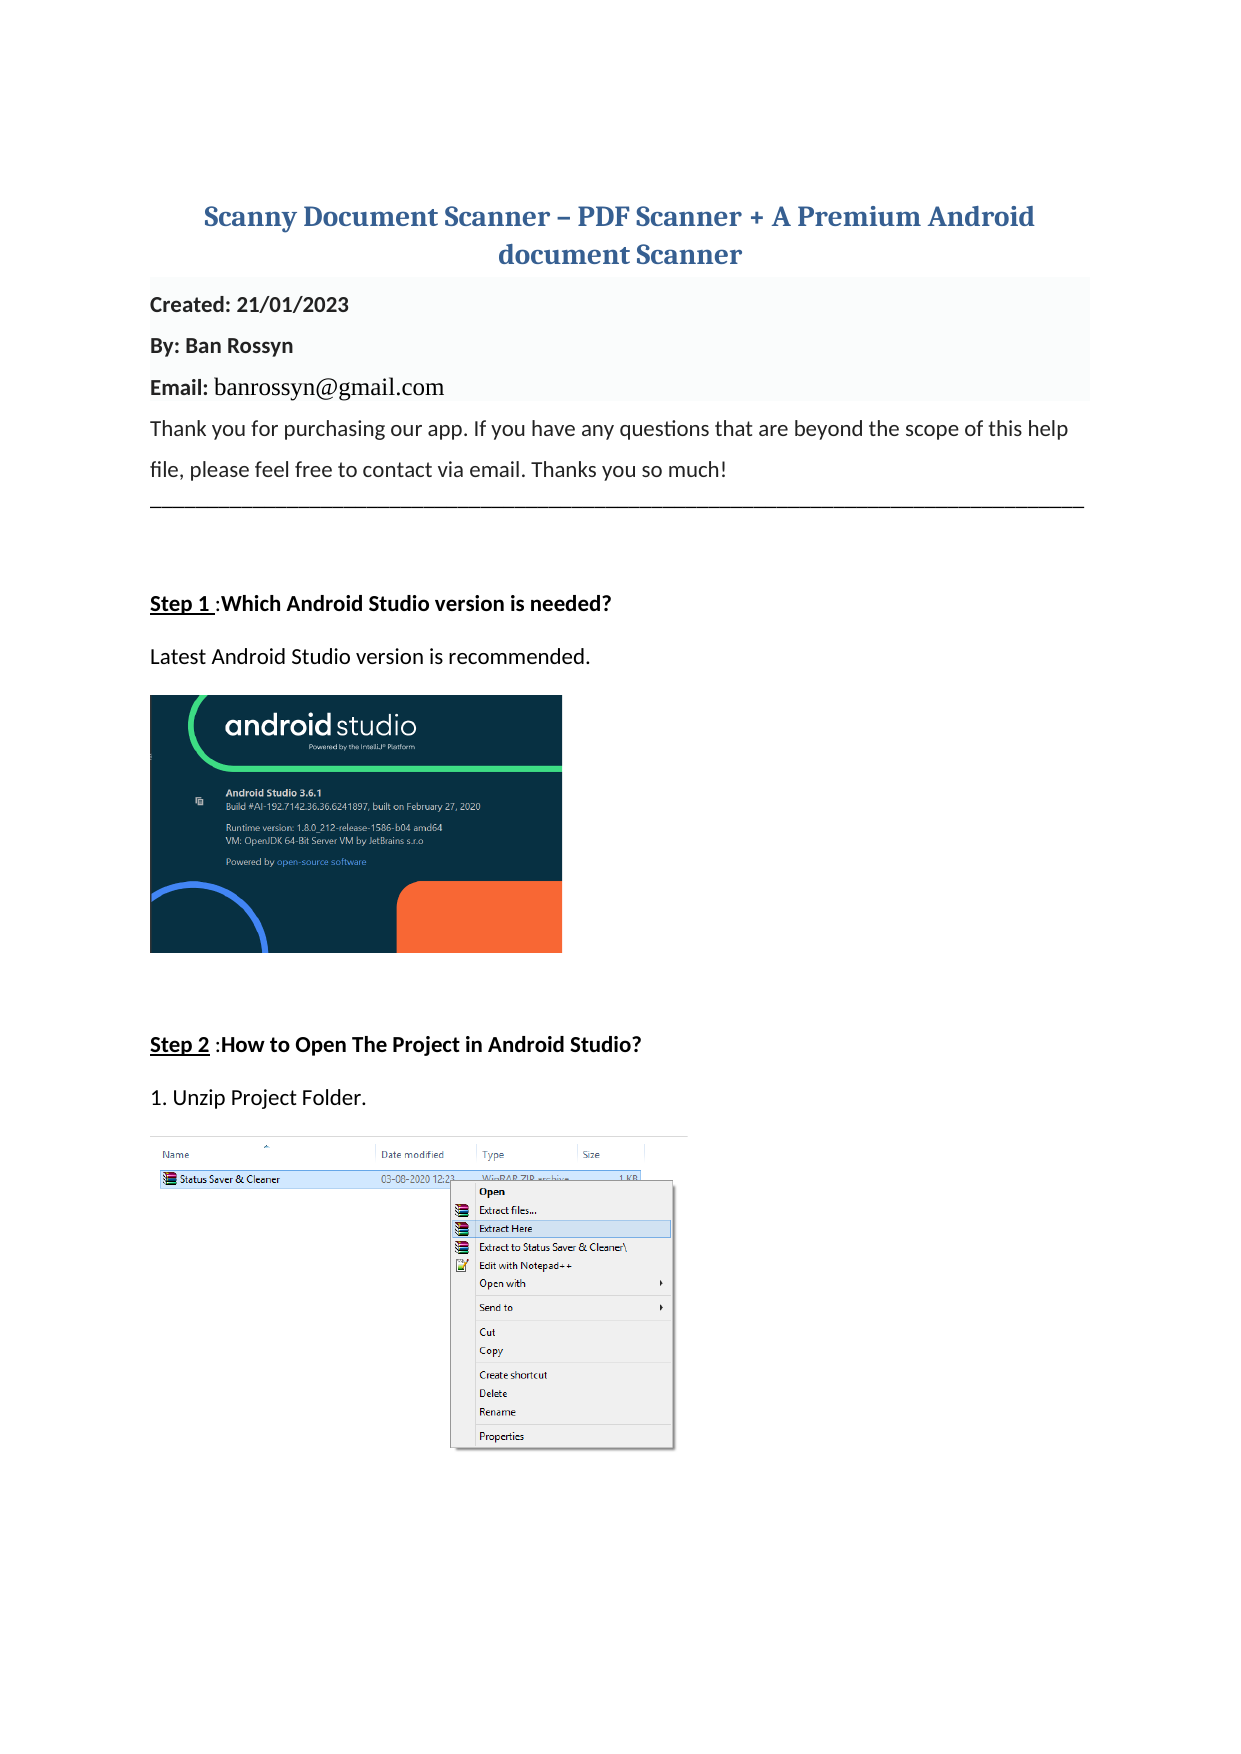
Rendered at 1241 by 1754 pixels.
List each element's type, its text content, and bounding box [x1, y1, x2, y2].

text 1. Unzip Project Folder. [150, 1083, 1090, 1111]
text Latest Android Studio version is recommended. [150, 642, 1090, 670]
text __________________________________________________________________________________ [150, 483, 1090, 511]
text Step 2 :How to Open The Project in Android Studio? [150, 1030, 1090, 1058]
text Step 1 :Which Android Studio version is needed? [150, 589, 1090, 617]
picture [150, 695, 563, 953]
text Thank you for purchasing our app. If you have any questions that are beyond the scope of this help file, please feel free to contact via email. Thanks you so much! [150, 401, 1090, 483]
subtitle Scanny Document Scanner – PDF Scanner + A Premium Android document Scanner [150, 200, 1090, 272]
text Email: banrossyn@gmail.com [150, 359, 1090, 401]
text Created: 21/01/2023 By: Ban Rossyn [150, 277, 1090, 359]
picture [150, 1136, 688, 1458]
